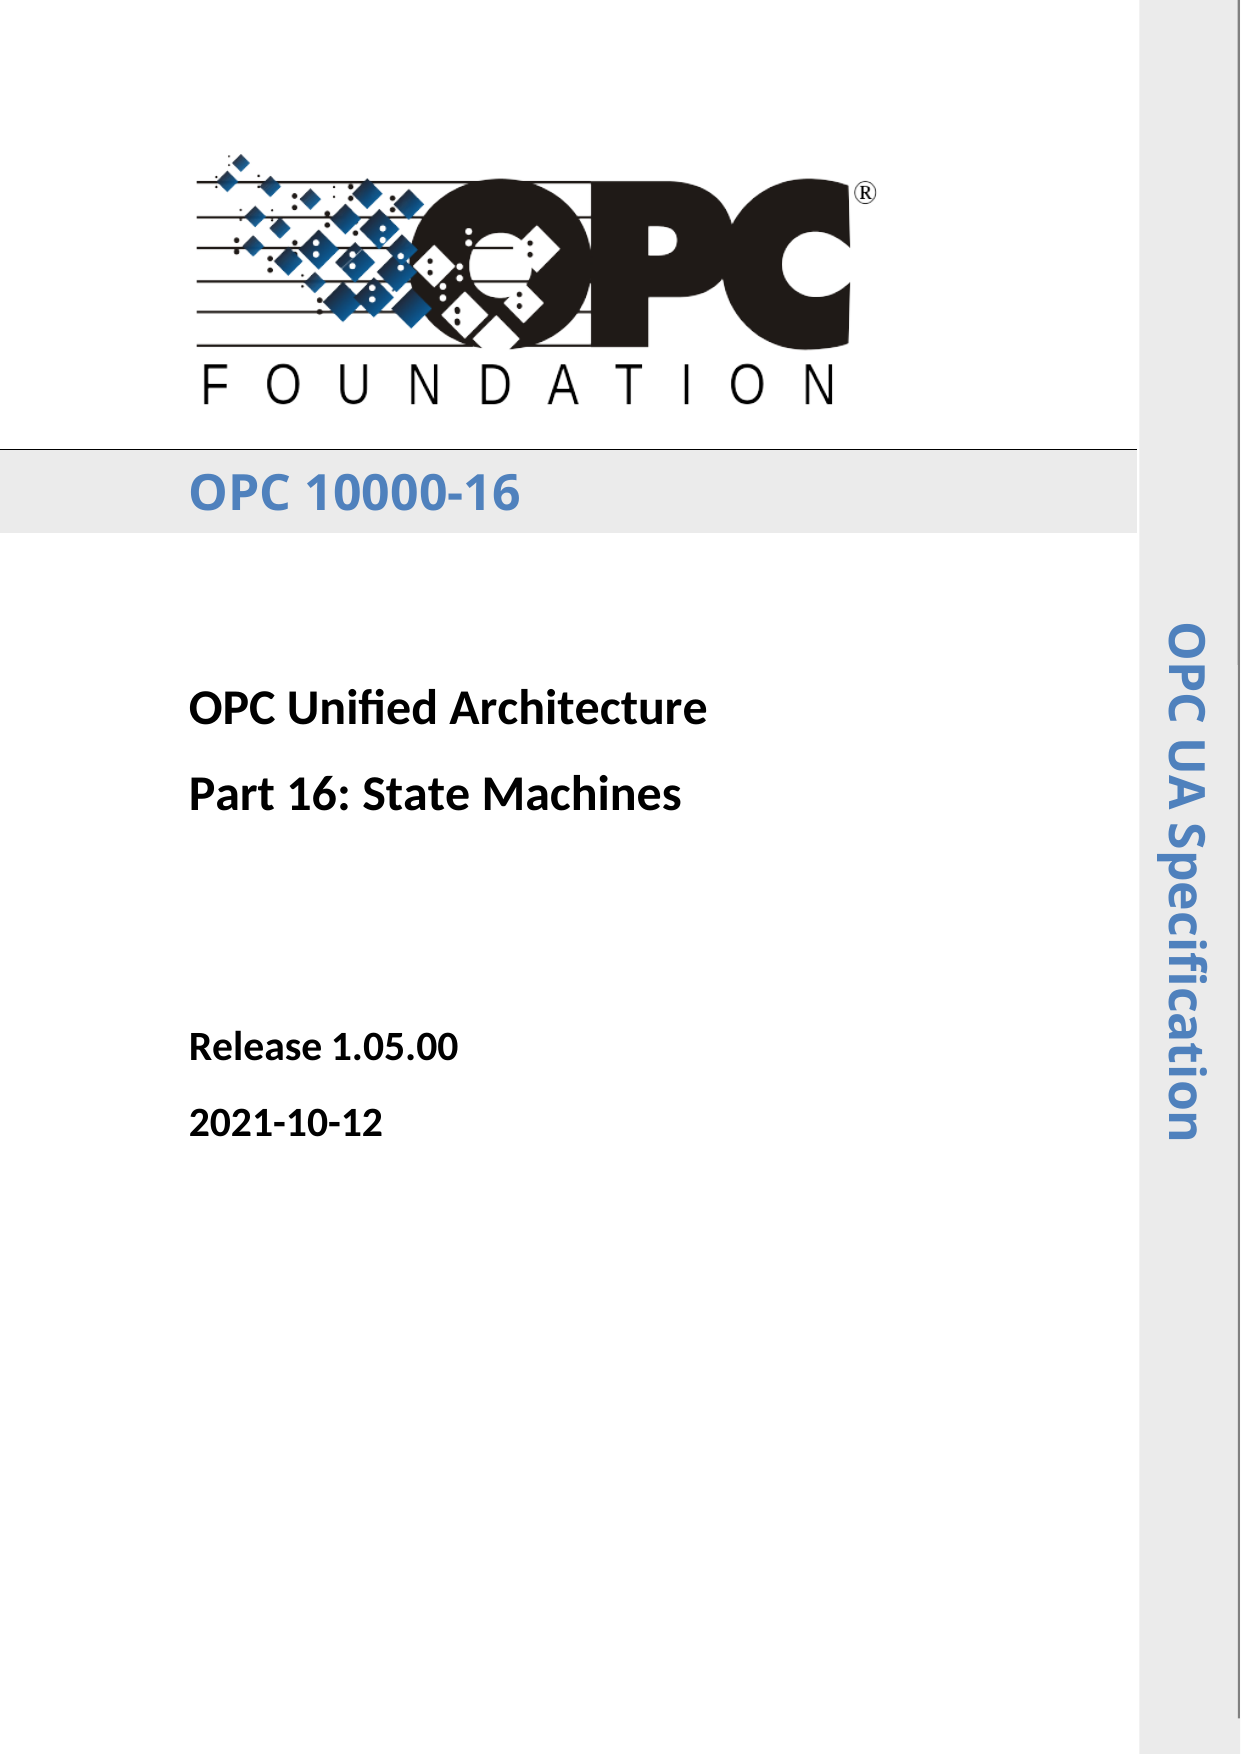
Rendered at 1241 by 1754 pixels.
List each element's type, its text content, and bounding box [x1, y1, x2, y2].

table_header OPC UA Specification [1137, 54, 1237, 1648]
table_header [0, 54, 1137, 449]
table_cell OPC 10000-16 [0, 450, 1137, 533]
table_cell OPC Unified Architecture Part 16: State Machines Release 1.05.00 2021-10-12 [0, 533, 1137, 1648]
